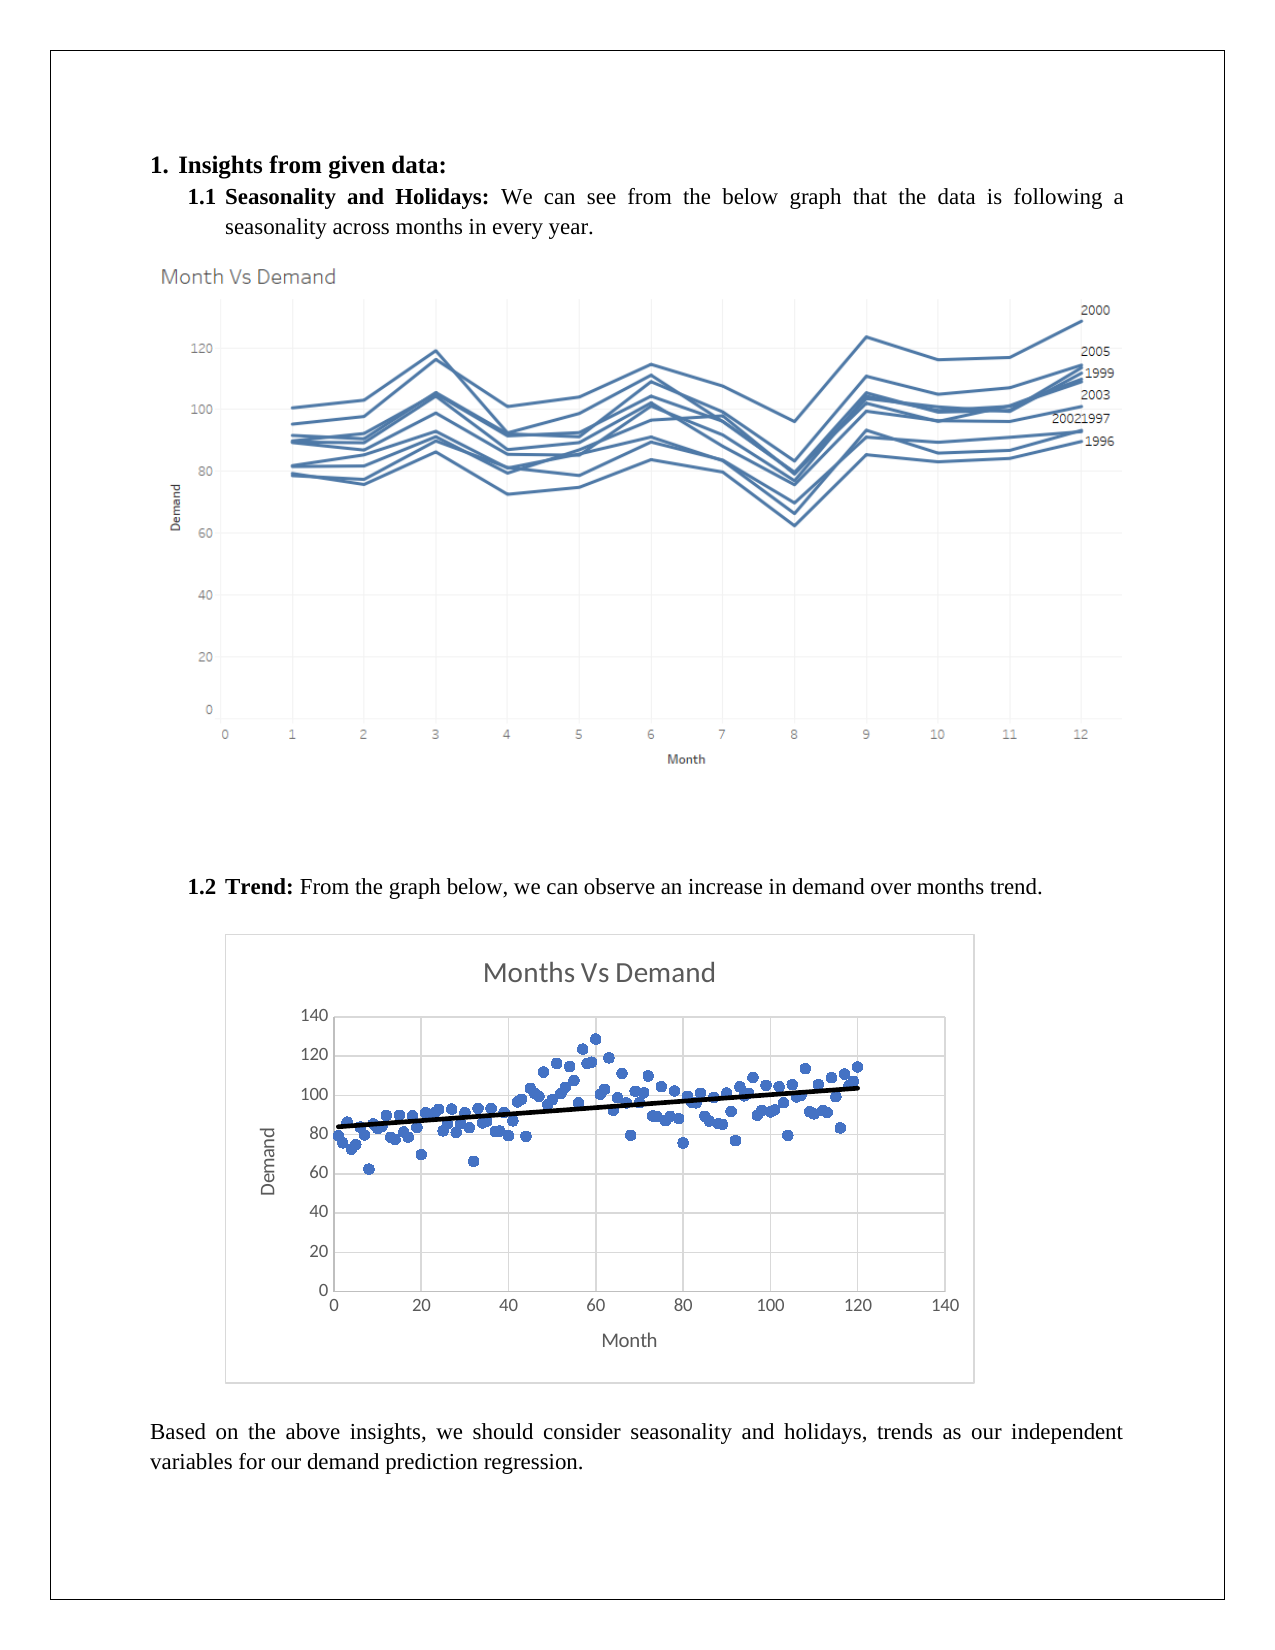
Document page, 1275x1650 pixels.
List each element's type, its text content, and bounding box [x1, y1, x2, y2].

list Trend: From the graph below, we can observe an increase in demand over months trend. [187, 873, 1125, 900]
picture [150, 259, 1122, 769]
list Insights from given data: [150, 150, 1125, 179]
list Based on the above insights, we should consider seasonality and holidays, trends as our independent variables for our demand prediction regression. [150, 1418, 1125, 1475]
list Seasonality and Holidays: We can see from the below graph that the data is following a seasonality across months in every year. [187, 183, 1125, 239]
